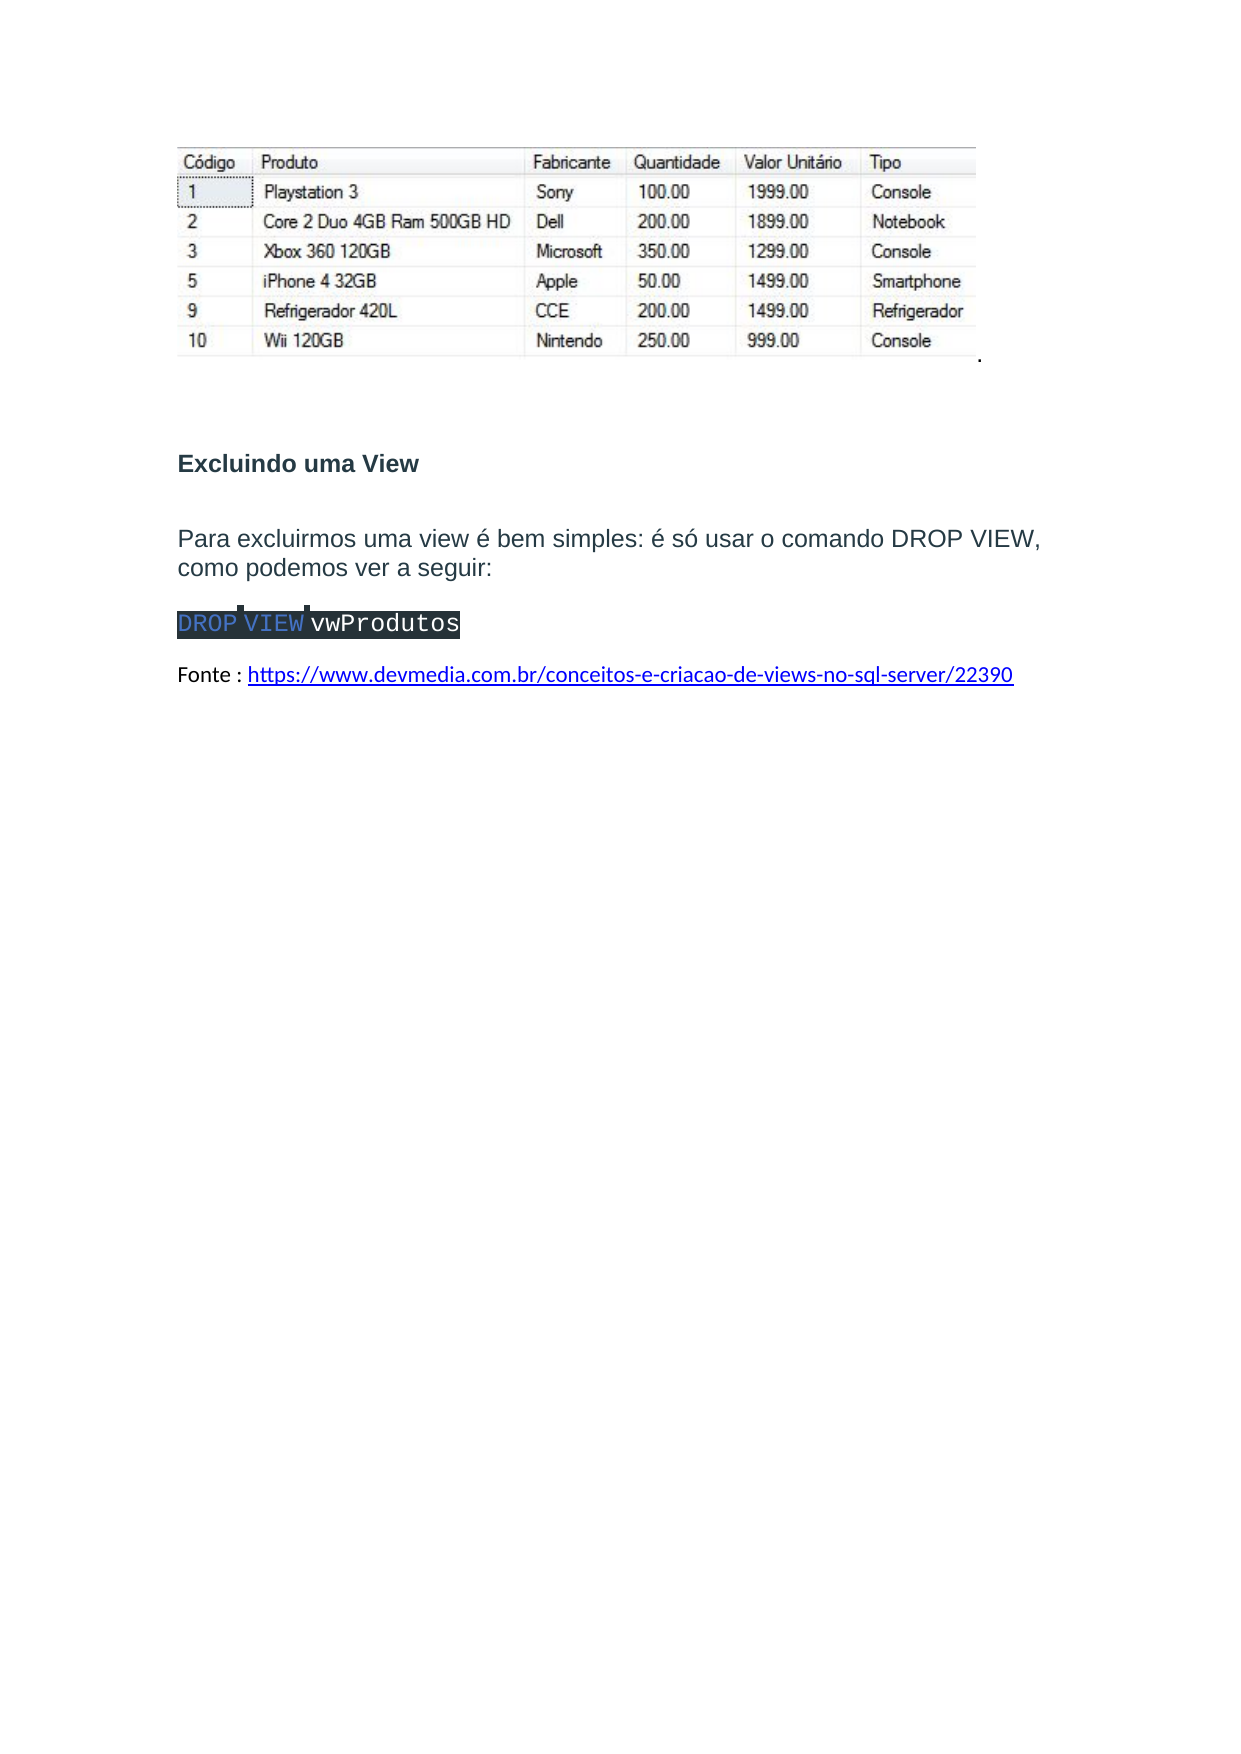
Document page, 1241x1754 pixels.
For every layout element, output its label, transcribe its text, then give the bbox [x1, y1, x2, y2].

text Para excluirmos uma view é bem simples: é só usar o comando DROP VIEW, como podemos ver a seguir: [177, 524, 1063, 582]
text Excluindo uma View [177, 415, 1063, 477]
table_header DROP VIEW vwProdutos [177, 611, 1014, 660]
picture [177, 147, 976, 363]
table_cell Fonte : https://www.devmedia.com.br/conceitos-e-criacao-de-views-no-sql-server/22390 [177, 660, 1014, 757]
